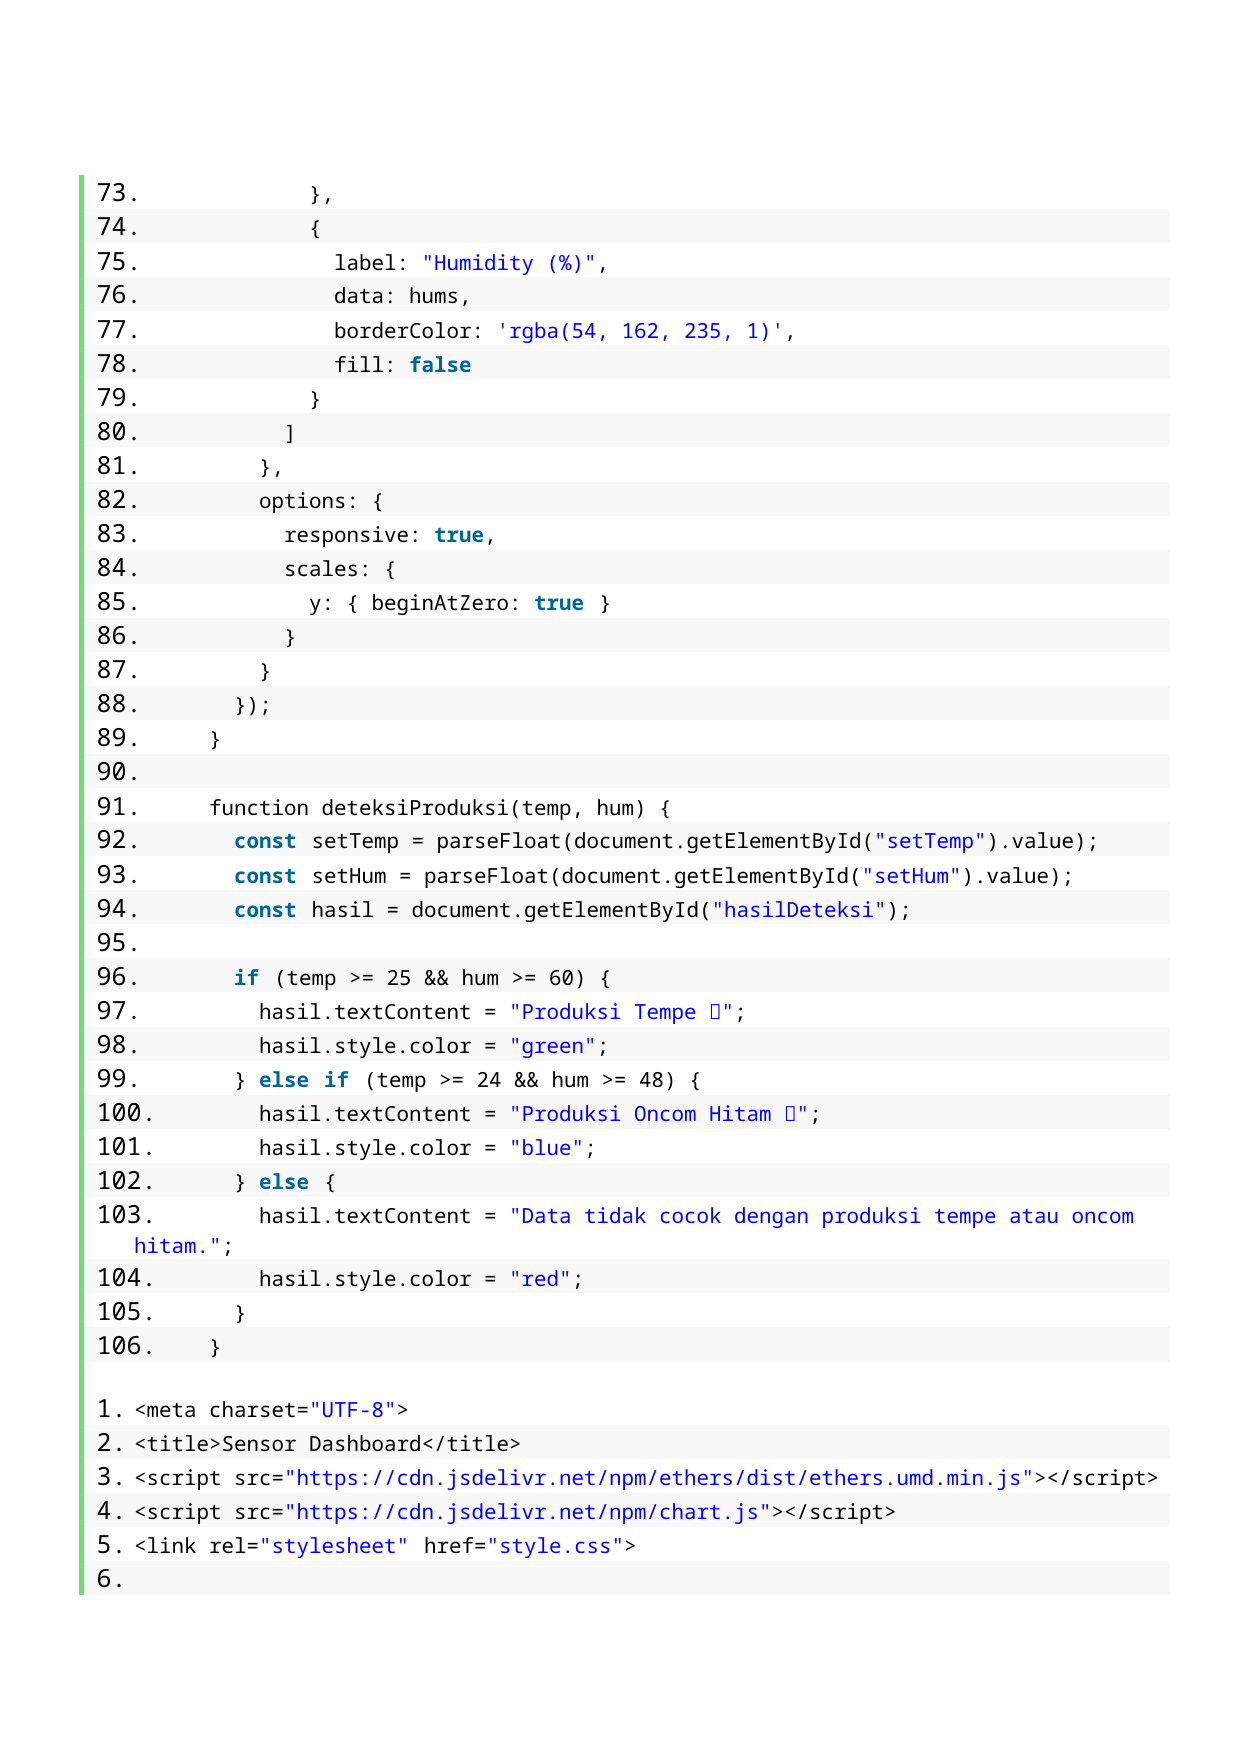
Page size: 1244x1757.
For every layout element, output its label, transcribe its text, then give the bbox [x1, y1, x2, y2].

list <script src="https://cdn.jsdelivr.net/npm/chart.js"></script> [84, 1493, 1170, 1527]
list hasil.textContent = "Data tidak cocok dengan produksi tempe atau oncom hitam."; [84, 1197, 1170, 1259]
list data: hums, [84, 277, 1170, 311]
list if (temp >= 25 && hum >= 60) { [84, 958, 1170, 992]
list } [84, 652, 1170, 686]
list { [84, 209, 1170, 243]
list } [84, 1327, 1170, 1362]
list borderColor: 'rgba(54, 162, 235, 1)', [84, 311, 1170, 345]
list hasil.style.color = "blue"; [84, 1129, 1170, 1163]
list } [84, 1293, 1170, 1327]
list } [84, 618, 1170, 652]
list hasil.style.color = "green"; [84, 1027, 1170, 1061]
list function deteksiProduksi(temp, hum) { [84, 788, 1170, 822]
list }, [84, 175, 1170, 209]
list <link rel="stylesheet" href="style.css"> [84, 1527, 1170, 1561]
list const setHum = parseFloat(document.getElementById("setHum").value); [84, 856, 1170, 890]
list label: "Humidity (%)", [84, 243, 1170, 277]
list fill: false [84, 345, 1170, 379]
list } else if (temp >= 24 && hum >= 48) { [84, 1061, 1170, 1095]
list } [84, 720, 1170, 754]
list hasil.textContent = "Produksi Oncom Hitam ✅"; [84, 1095, 1170, 1129]
list ] [84, 413, 1170, 447]
list const setTemp = parseFloat(document.getElementById("setTemp").value); [84, 822, 1170, 856]
list const hasil = document.getElementById("hasilDeteksi"); [84, 890, 1170, 924]
list hasil.textContent = "Produksi Tempe ✅"; [84, 992, 1170, 1027]
list }, [84, 447, 1170, 482]
list <meta charset="UTF-8"> [84, 1391, 1170, 1425]
list responsive: true, [84, 516, 1170, 550]
list scales: { [84, 550, 1170, 584]
list hasil.style.color = "red"; [84, 1259, 1170, 1293]
list }); [84, 686, 1170, 720]
list <script src="https://cdn.jsdelivr.net/npm/ethers/dist/ethers.umd.min.js"></script> [84, 1459, 1170, 1493]
list } [84, 379, 1170, 413]
list <title>Sensor Dashboard</title> [84, 1425, 1170, 1459]
list options: { [84, 482, 1170, 516]
list } else { [84, 1163, 1170, 1197]
list y: { beginAtZero: true } [84, 584, 1170, 618]
